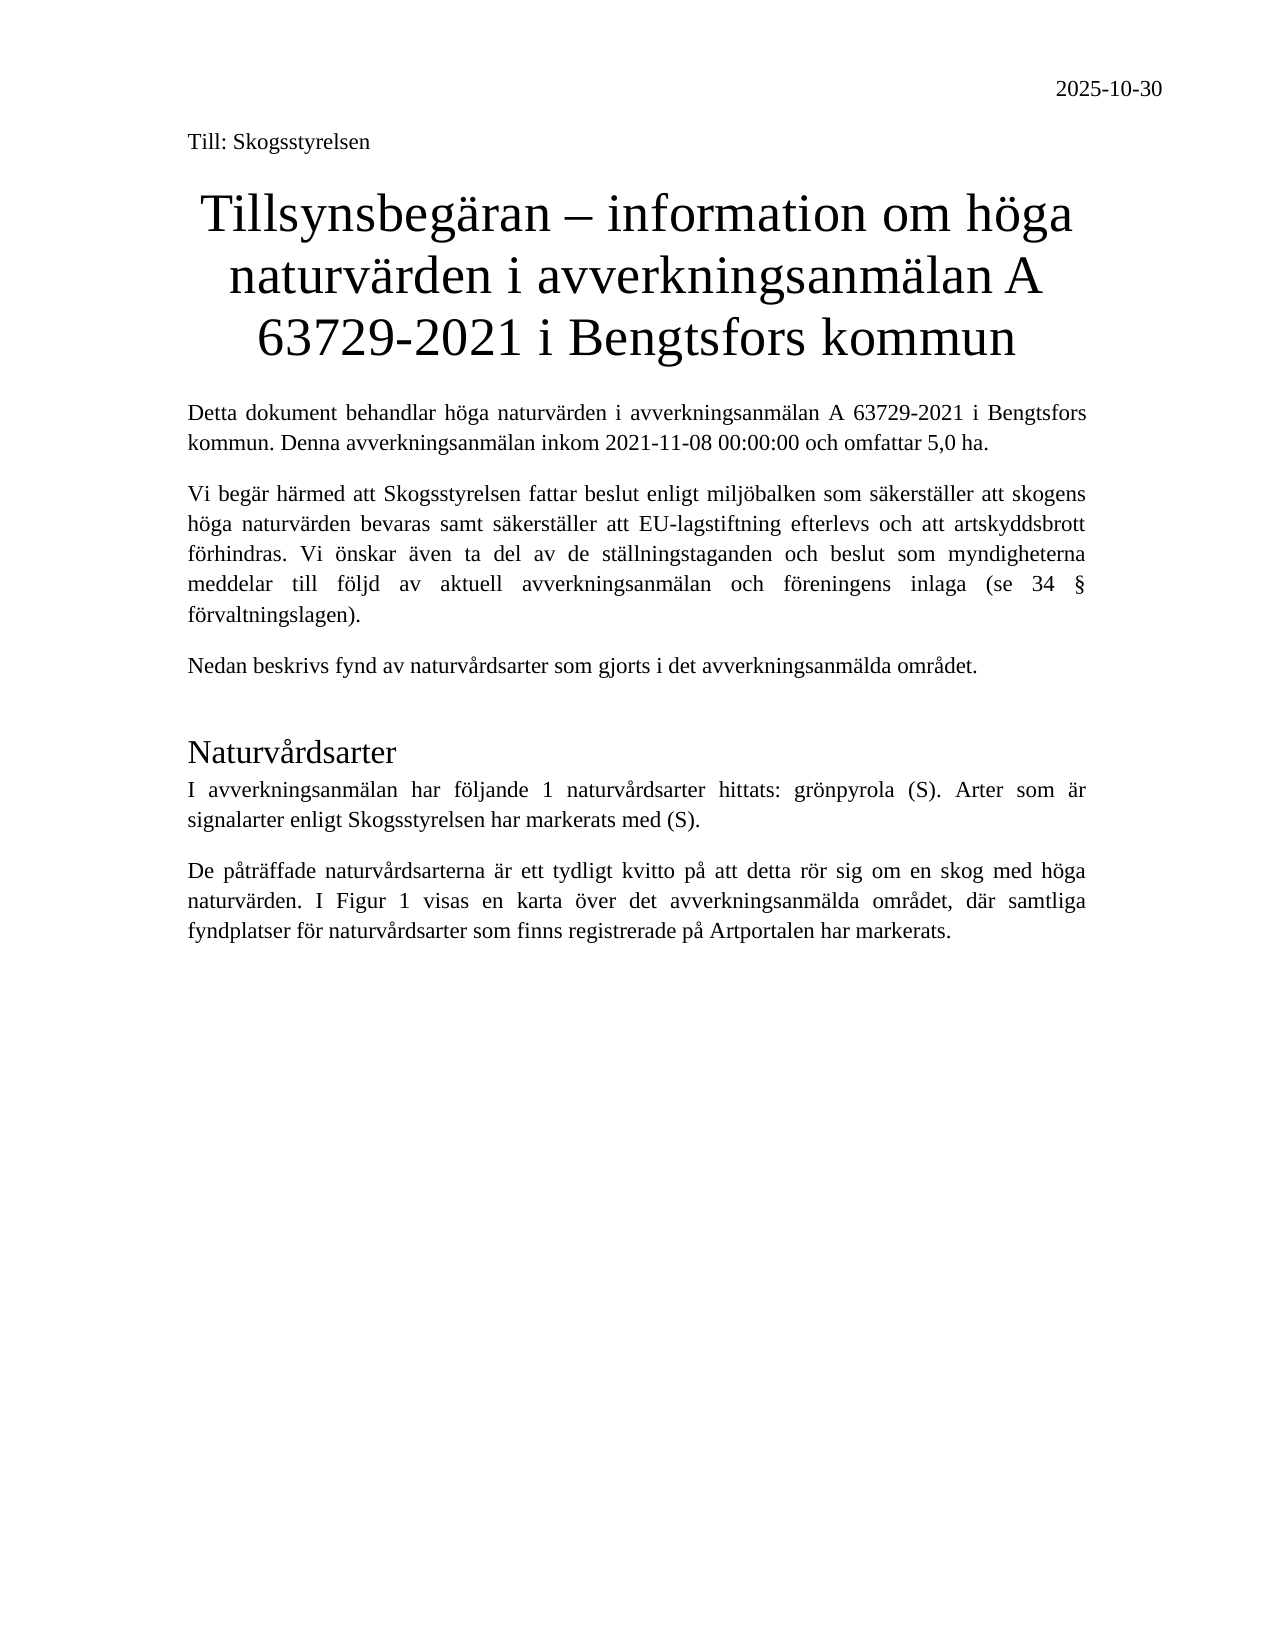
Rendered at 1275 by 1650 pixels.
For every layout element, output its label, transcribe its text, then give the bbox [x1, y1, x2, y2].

subtitle Naturvårdsarter [187, 732, 1087, 770]
text Vi begär härmed att Skogsstyrelsen fattar beslut enligt miljöbalken som säkerställer att skogens höga naturvärden bevaras samt säkerställer att EU-lagstiftning efterlevs och att artskyddsbrott förhindras. Vi önskar även ta del av de ställningstaganden och beslut som myndigheterna meddelar till följd av aktuell avverkningsanmälan och föreningens inlaga (se 34 § förvaltningslagen). [187, 480, 1087, 627]
text Detta dokument behandlar höga naturvärden i avverkningsanmälan A 63729-2021 i Bengtsfors kommun. Denna avverkningsanmälan inkom 2021-11-08 00:00:00 och omfattar 5,0 ha. [187, 398, 1087, 455]
text Nedan beskrivs fynd av naturvårdsarter som gjorts i det avverkningsanmälda området. [187, 652, 1087, 678]
title Tillsynsbegäran – information om höga naturvärden i avverkningsanmälan A 63729-2021 i Bengtsfors kommun [187, 180, 1087, 367]
text De påträffade naturvårdsarterna är ett tydligt kvitto på att detta rör sig om en skog med höga naturvärden. I Figur 1 visas en karta över det avverkningsanmälda området, där samtliga fyndplatser för naturvårdsarter som finns registrerade på Artportalen har markerats. [187, 857, 1087, 944]
text I avverkningsanmälan har följande 1 naturvårdsarter hittats: grönpyrola (S). Arter som är signalarter enligt Skogsstyrelsen har markerats med (S). [187, 776, 1087, 832]
